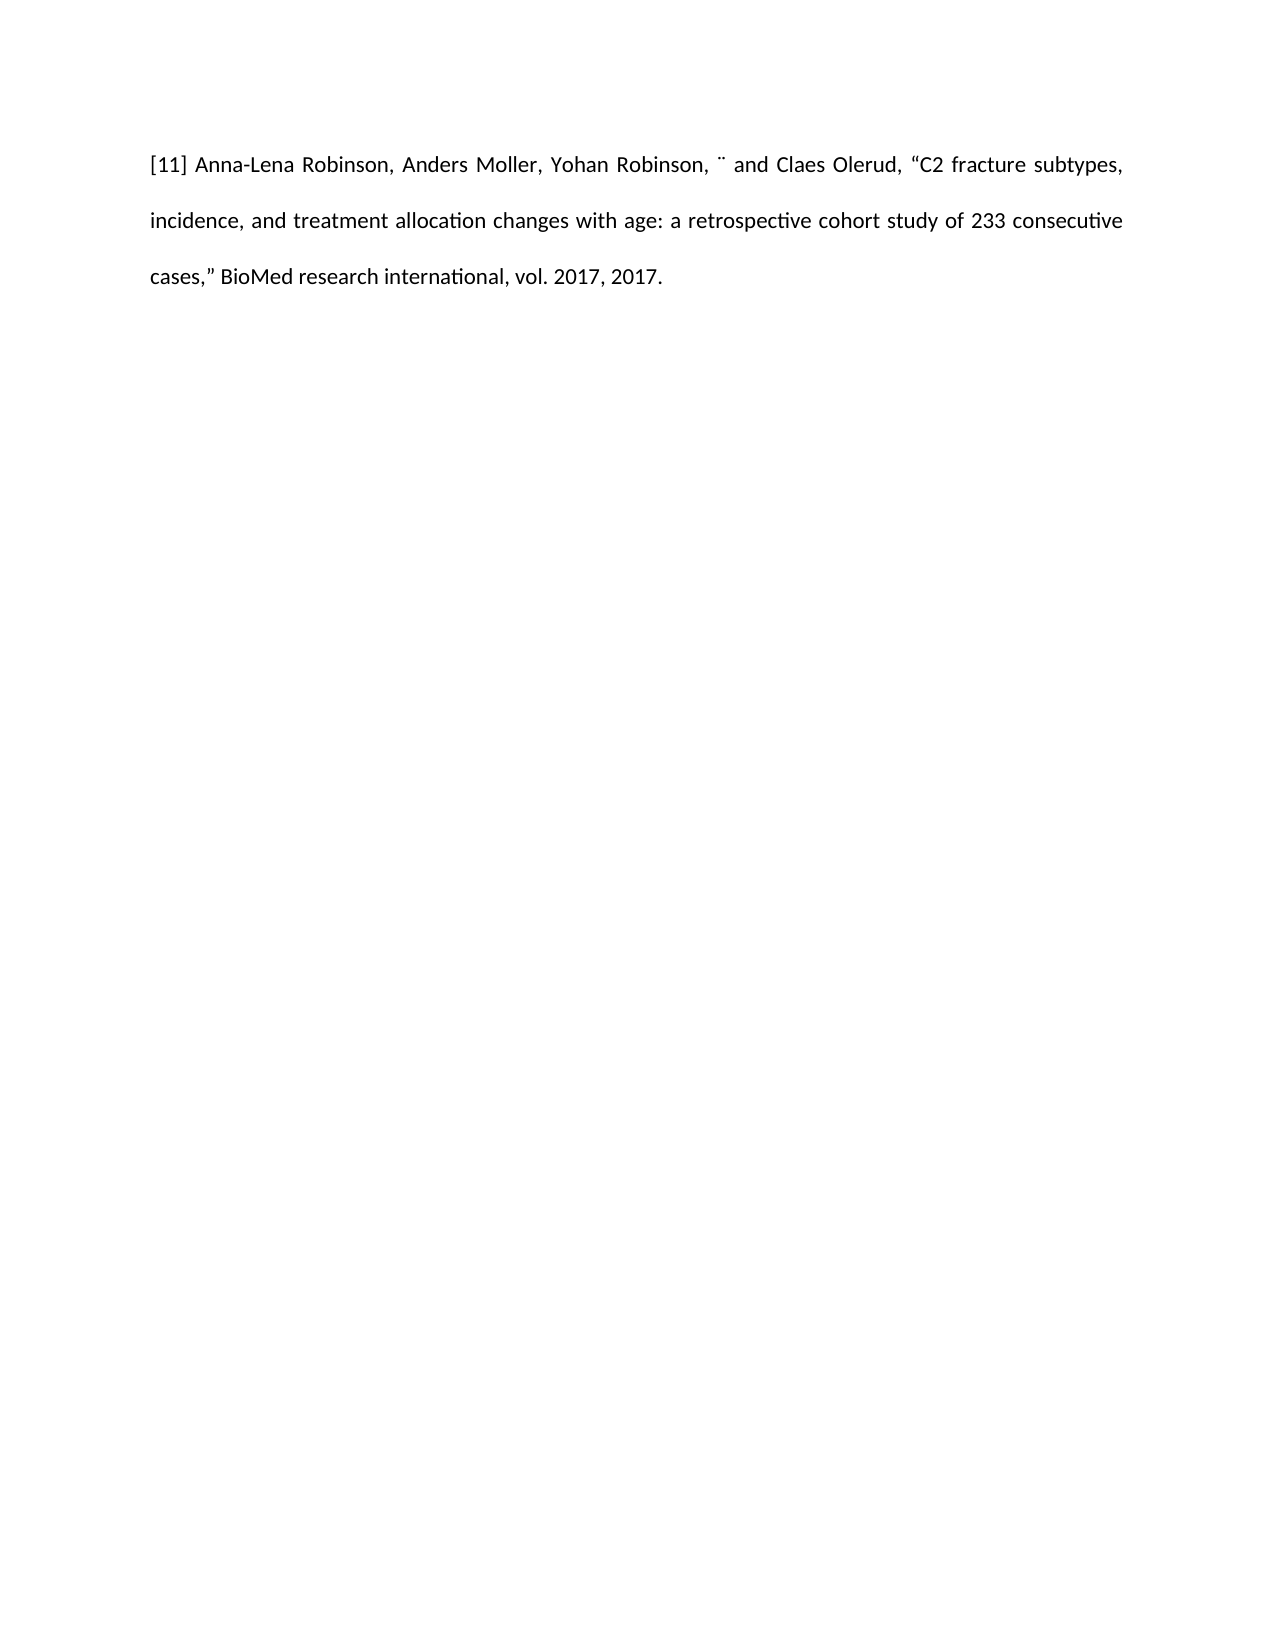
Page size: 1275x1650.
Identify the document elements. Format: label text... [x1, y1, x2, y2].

text [11] Anna-Lena Robinson, Anders Moller, Yohan Robinson, ¨ and Claes Olerud, “C2 fracture subtypes, incidence, and treatment allocation changes with age: a retrospective cohort study of 233 consecutive cases,” BioMed research international, vol. 2017, 2017. [150, 150, 1125, 290]
